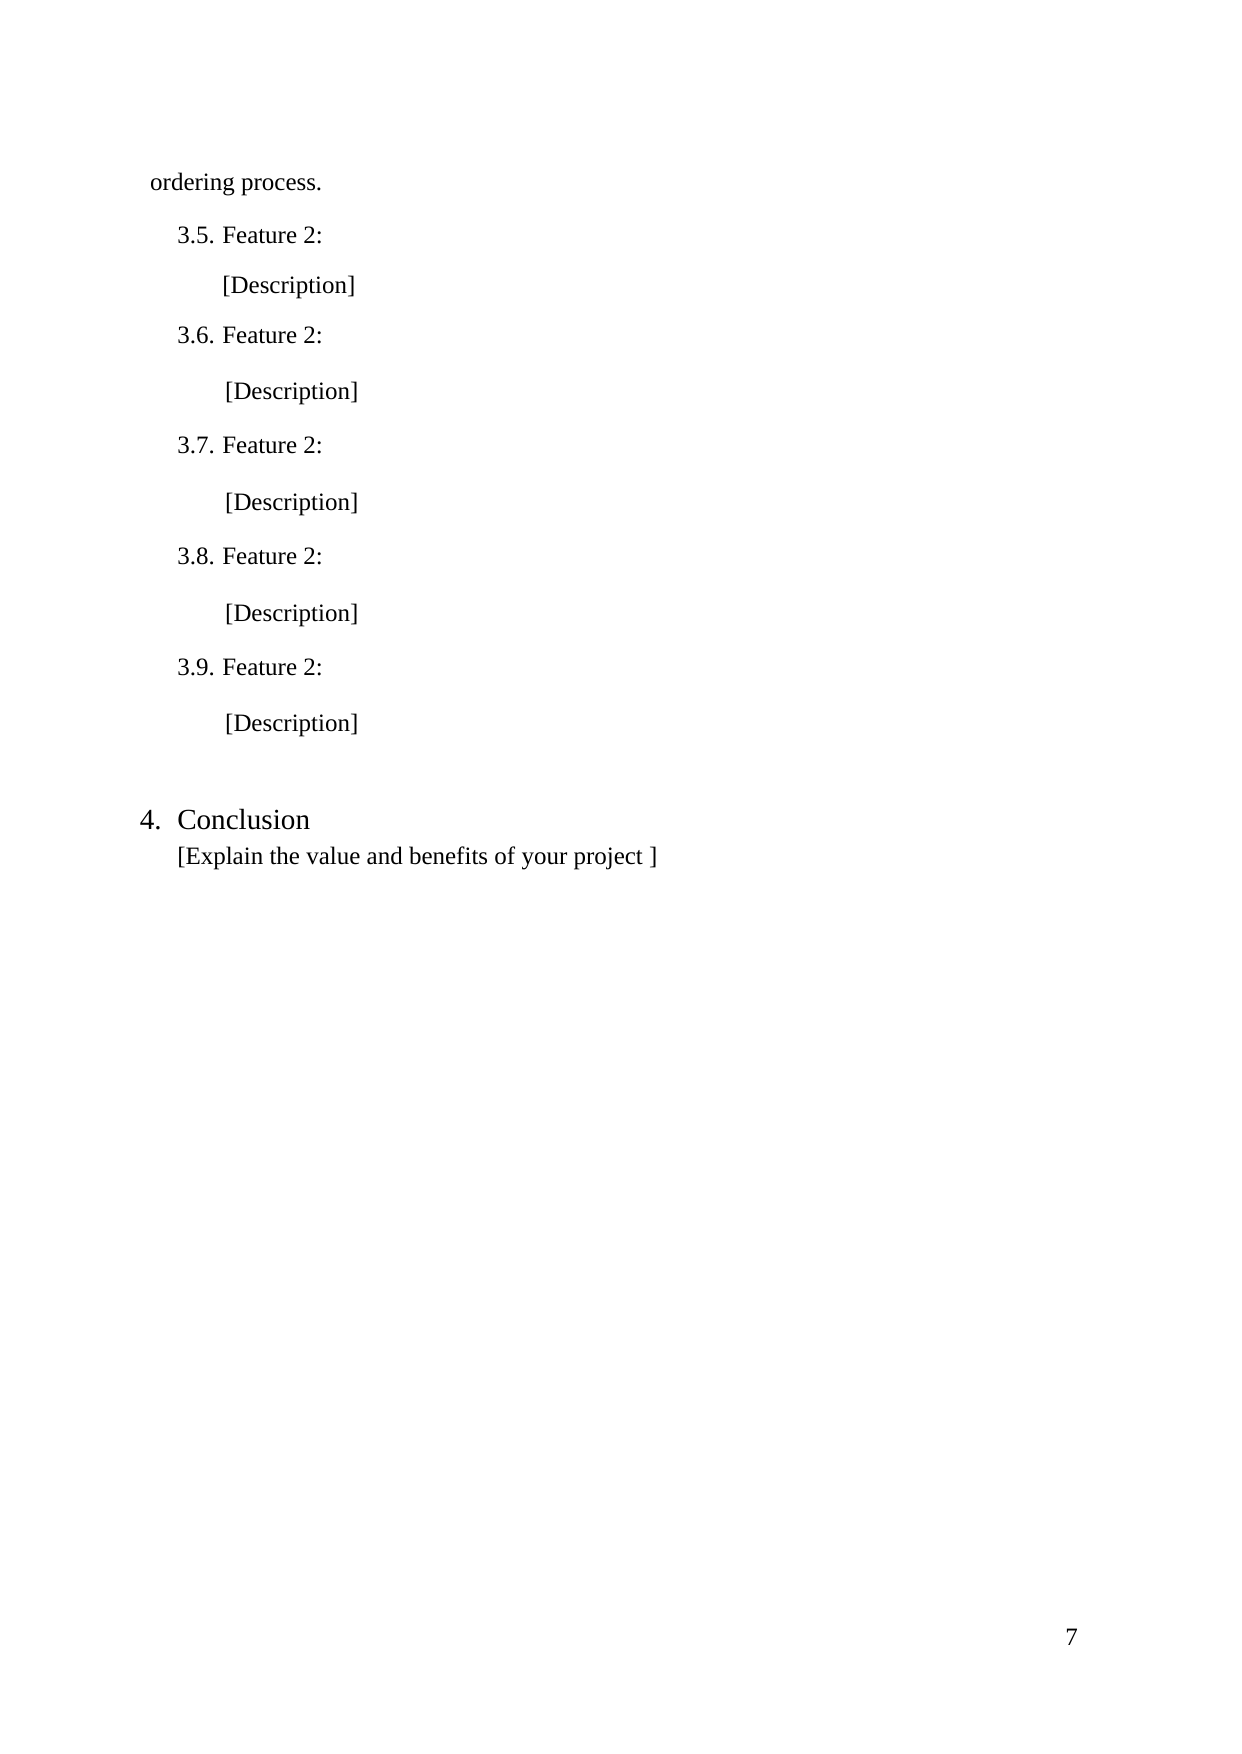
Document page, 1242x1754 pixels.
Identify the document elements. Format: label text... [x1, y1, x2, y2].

subtitle Feature 2: [177, 541, 1102, 570]
text [Description] [150, 598, 1073, 626]
subtitle Feature 2: [177, 430, 1102, 459]
subtitle [Explain the value and benefits of your project ] [177, 841, 1102, 870]
subtitle Feature 2: [177, 221, 1102, 249]
text [Description] [150, 708, 1073, 737]
subtitle Feature 2: [177, 652, 1102, 680]
subtitle Feature 2: [177, 320, 1102, 348]
subtitle Conclusion [139, 802, 1102, 836]
subtitle [Description] [222, 270, 1102, 299]
text [Description] [150, 376, 1073, 405]
text [Description] [150, 487, 1073, 516]
